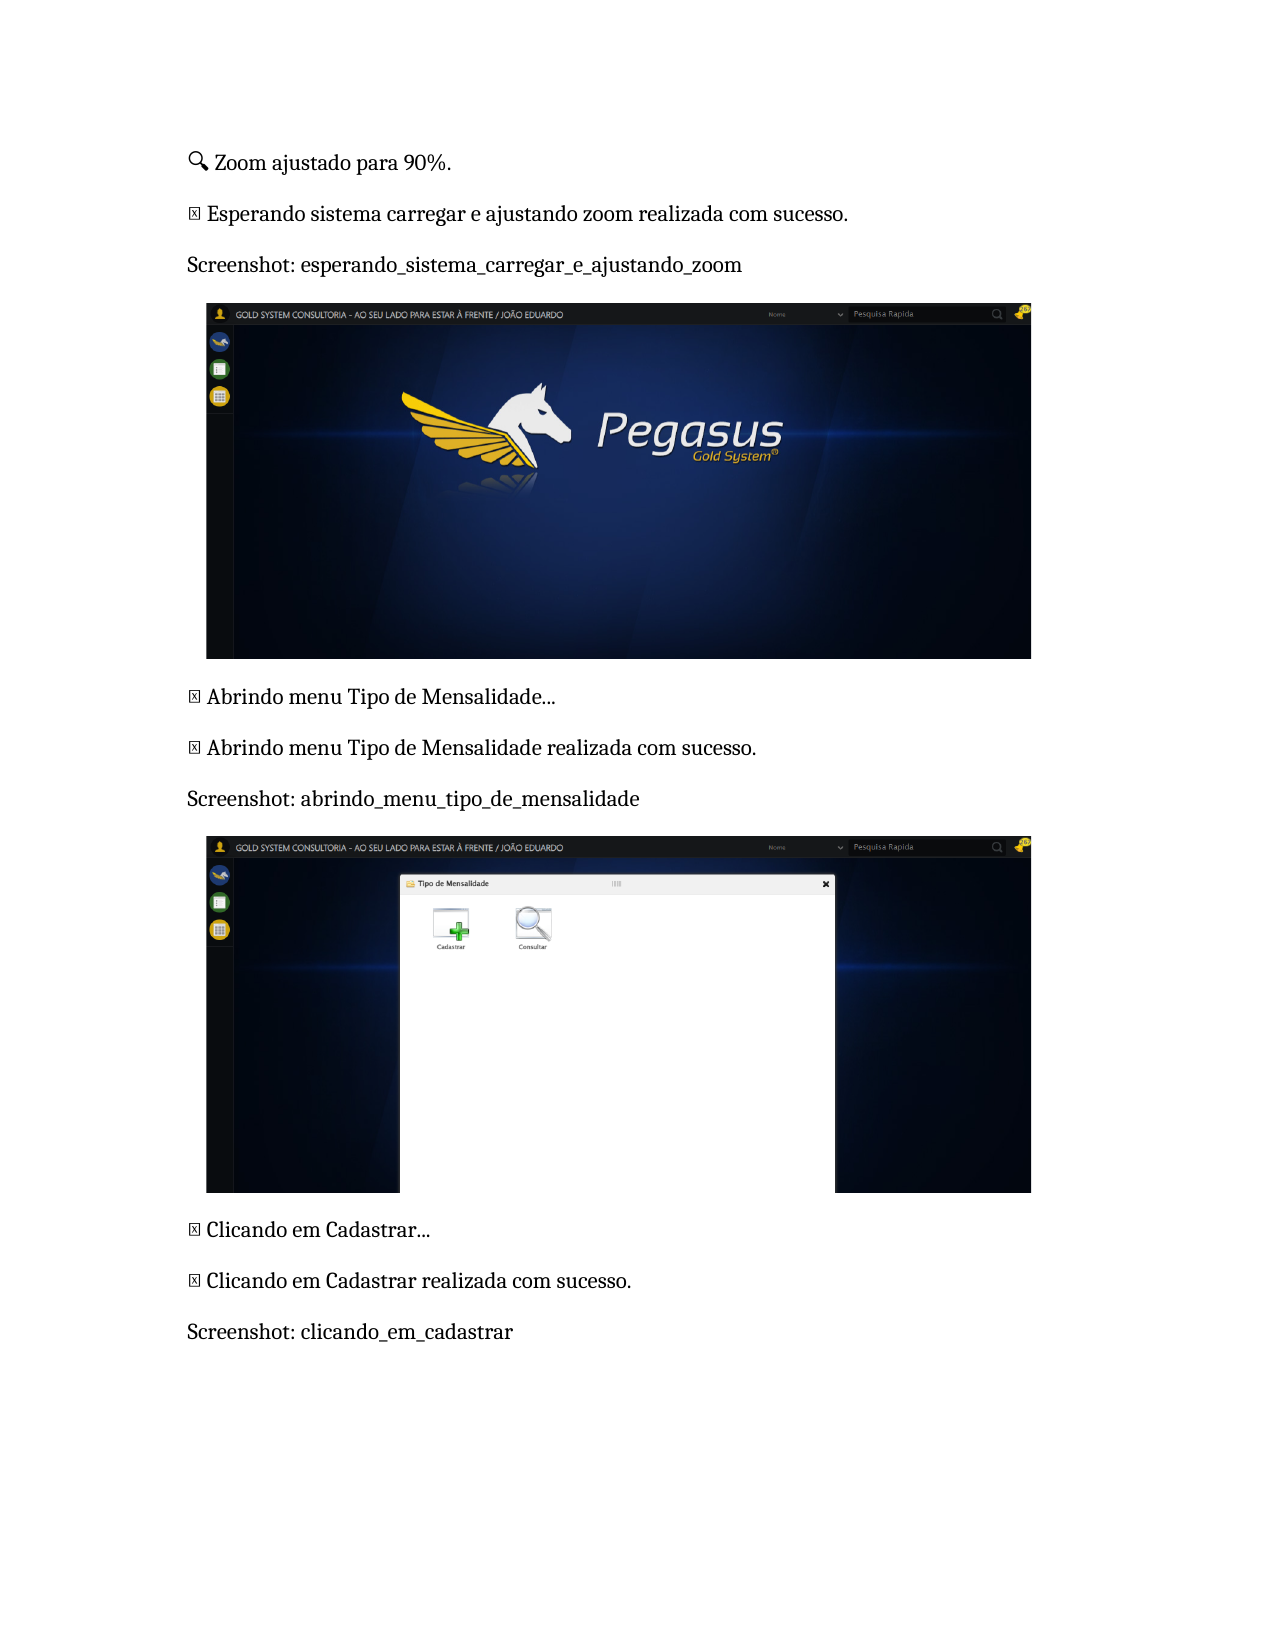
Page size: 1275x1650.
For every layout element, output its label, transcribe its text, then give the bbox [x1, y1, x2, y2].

text 🔄 Clicando em Cadastrar... [187, 1217, 1087, 1243]
picture [206, 303, 1032, 659]
text ✅ Esperando sistema carregar e ajustando zoom realizada com sucesso. [187, 201, 1087, 227]
text Screenshot: esperando_sistema_carregar_e_ajustando_zoom [187, 252, 1087, 278]
text 🔍 Zoom ajustado para 90%. [187, 150, 1087, 176]
text 🔄 Abrindo menu Tipo de Mensalidade... [187, 683, 1087, 710]
text Screenshot: abrindo_menu_tipo_de_mensalidade [187, 786, 1087, 812]
text ✅ Abrindo menu Tipo de Mensalidade realizada com sucesso. [187, 734, 1087, 761]
text ✅ Clicando em Cadastrar realizada com sucesso. [187, 1268, 1087, 1294]
picture [206, 836, 1032, 1193]
text Screenshot: clicando_em_cadastrar [187, 1319, 1087, 1346]
